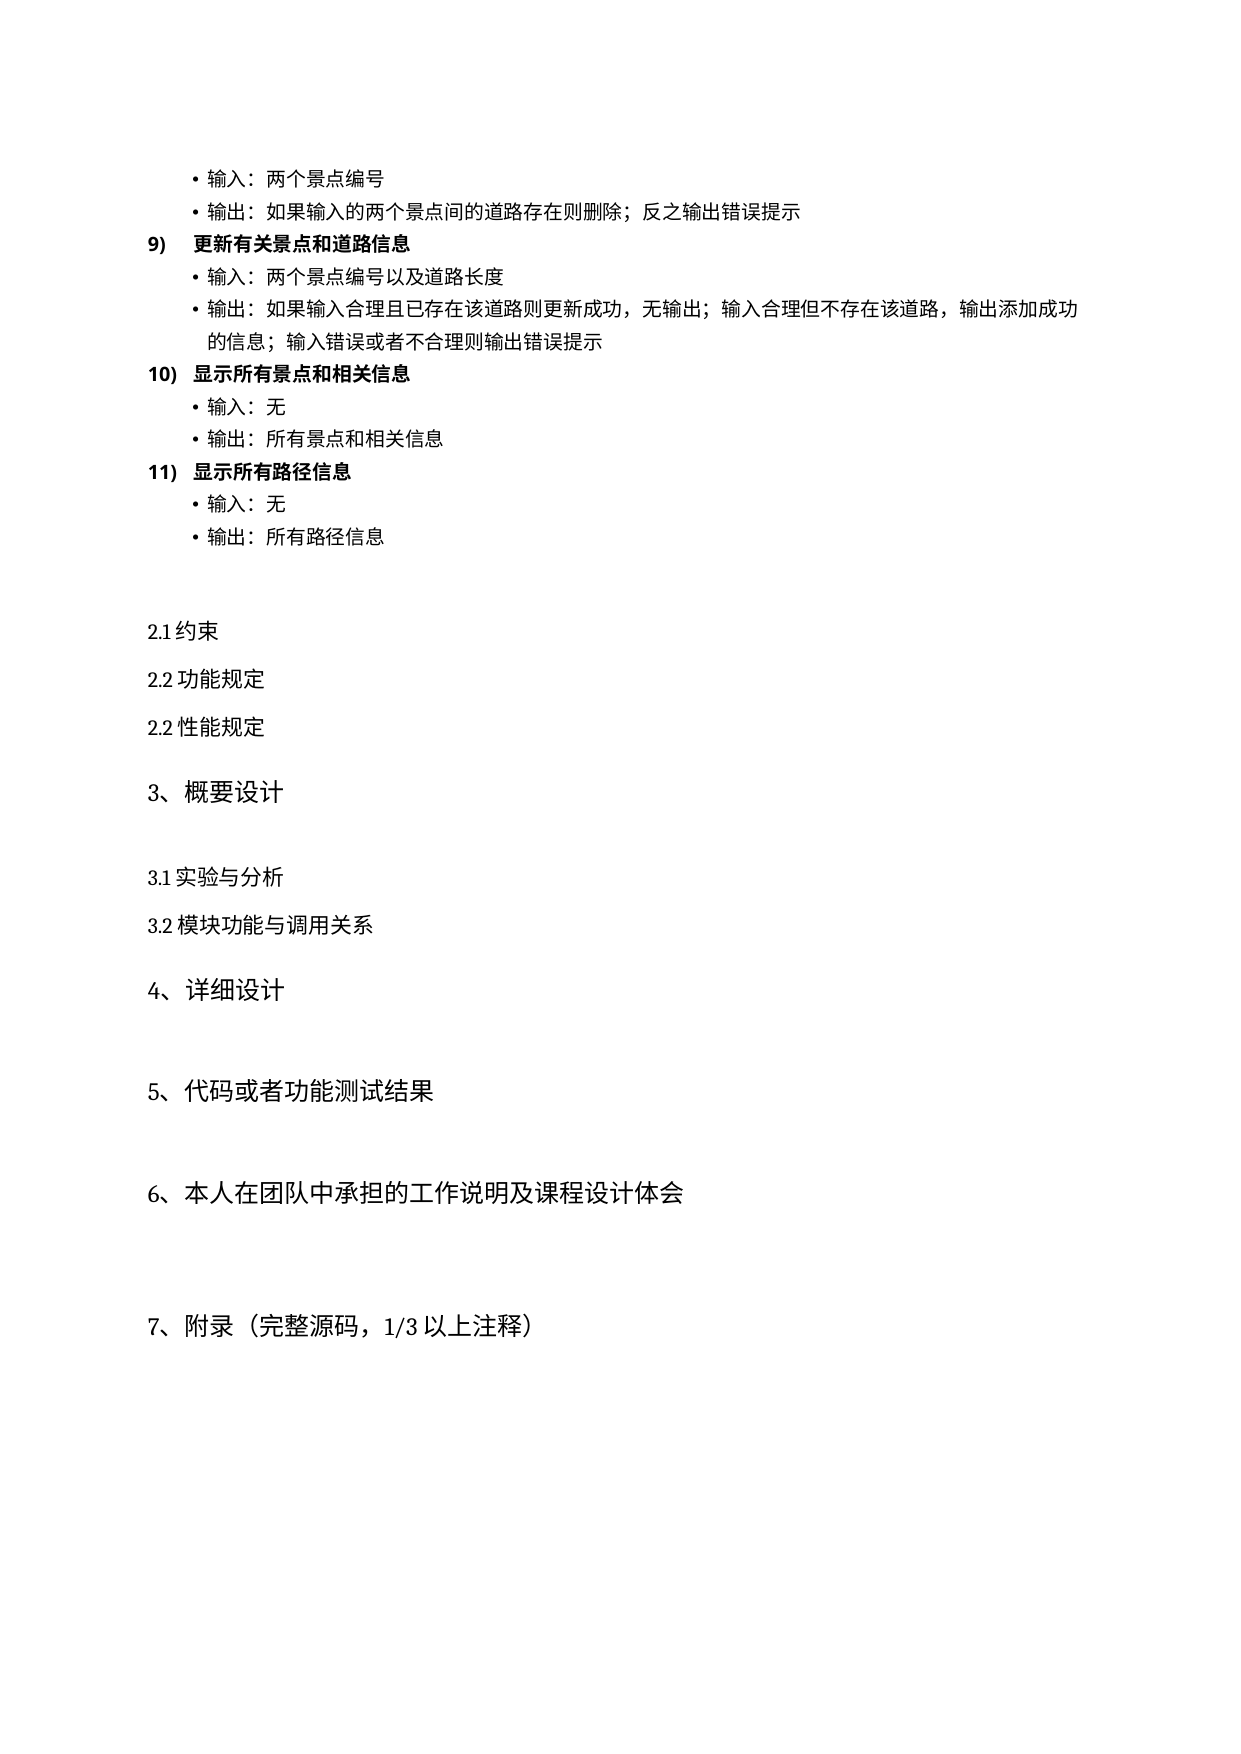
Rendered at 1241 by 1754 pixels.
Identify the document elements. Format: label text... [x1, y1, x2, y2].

text 3.2模块功能与调用关系 [148, 908, 1092, 940]
text 5、代码或者功能测试结果 [148, 1057, 1092, 1122]
list 输出：所有路径信息 [192, 519, 1092, 552]
list 输入：无 [192, 389, 1092, 422]
text 2.1 约束 [148, 613, 1092, 646]
text 4、详细设计 [148, 956, 1092, 1021]
text 3.1 实验与分析 [148, 859, 1092, 892]
text 7、附录（完整源码，1/3以上注释） [148, 1292, 1092, 1357]
list 更新有关景点和道路信息 [148, 227, 1092, 259]
list 显示所有景点和相关信息 [148, 357, 1092, 389]
list 输出：所有景点和相关信息 [192, 422, 1092, 454]
text 3、概要设计 [148, 758, 1092, 823]
list 输入：两个景点编号 [192, 162, 1092, 194]
text 6、本人在团队中承担的工作说明及课程设计体会 [148, 1159, 1092, 1224]
text 2.2 性能规定 [148, 710, 1092, 742]
list 输出：如果输入的两个景点间的道路存在则删除；反之输出错误提示 [192, 194, 1092, 227]
list 输入：无 [192, 487, 1092, 519]
list 显示所有路径信息 [148, 454, 1092, 487]
text 2.2 功能规定 [148, 662, 1092, 694]
list 输入：两个景点编号以及道路长度 [192, 259, 1092, 292]
list 输出：如果输入合理且已存在该道路则更新成功，无输出；输入合理但不存在该道路，输出添加成功的信息；输入错误或者不合理则输出错误提示 [192, 292, 1092, 357]
